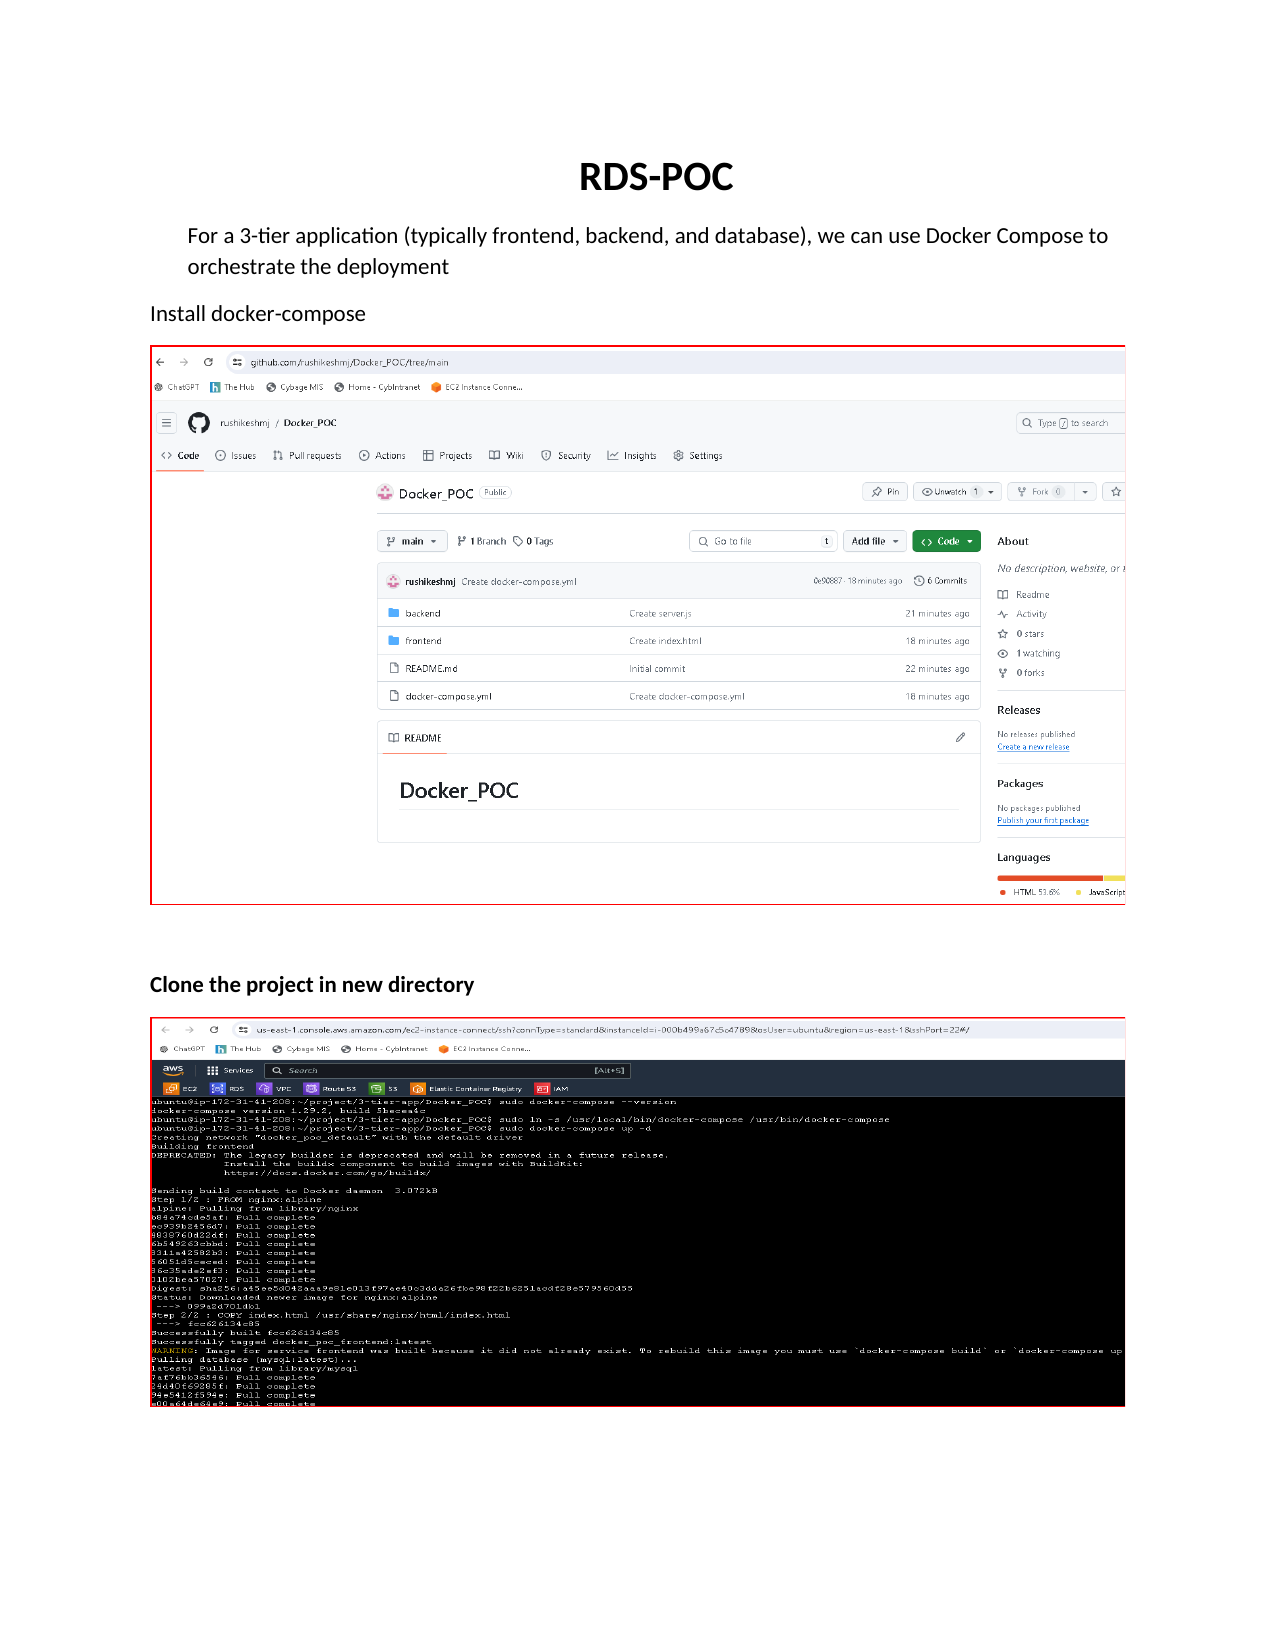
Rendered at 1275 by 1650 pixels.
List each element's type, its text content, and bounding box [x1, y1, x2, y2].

text Clone the project in new directory [150, 971, 1125, 998]
picture [150, 345, 1125, 905]
text RDS-POC [187, 150, 1125, 201]
text For a 3-tier application (typically frontend, backend, and database), we can use Docker Compose to orchestrate the deployment [187, 222, 1125, 280]
text Install docker-compose [150, 299, 1125, 327]
picture [150, 1017, 1125, 1407]
